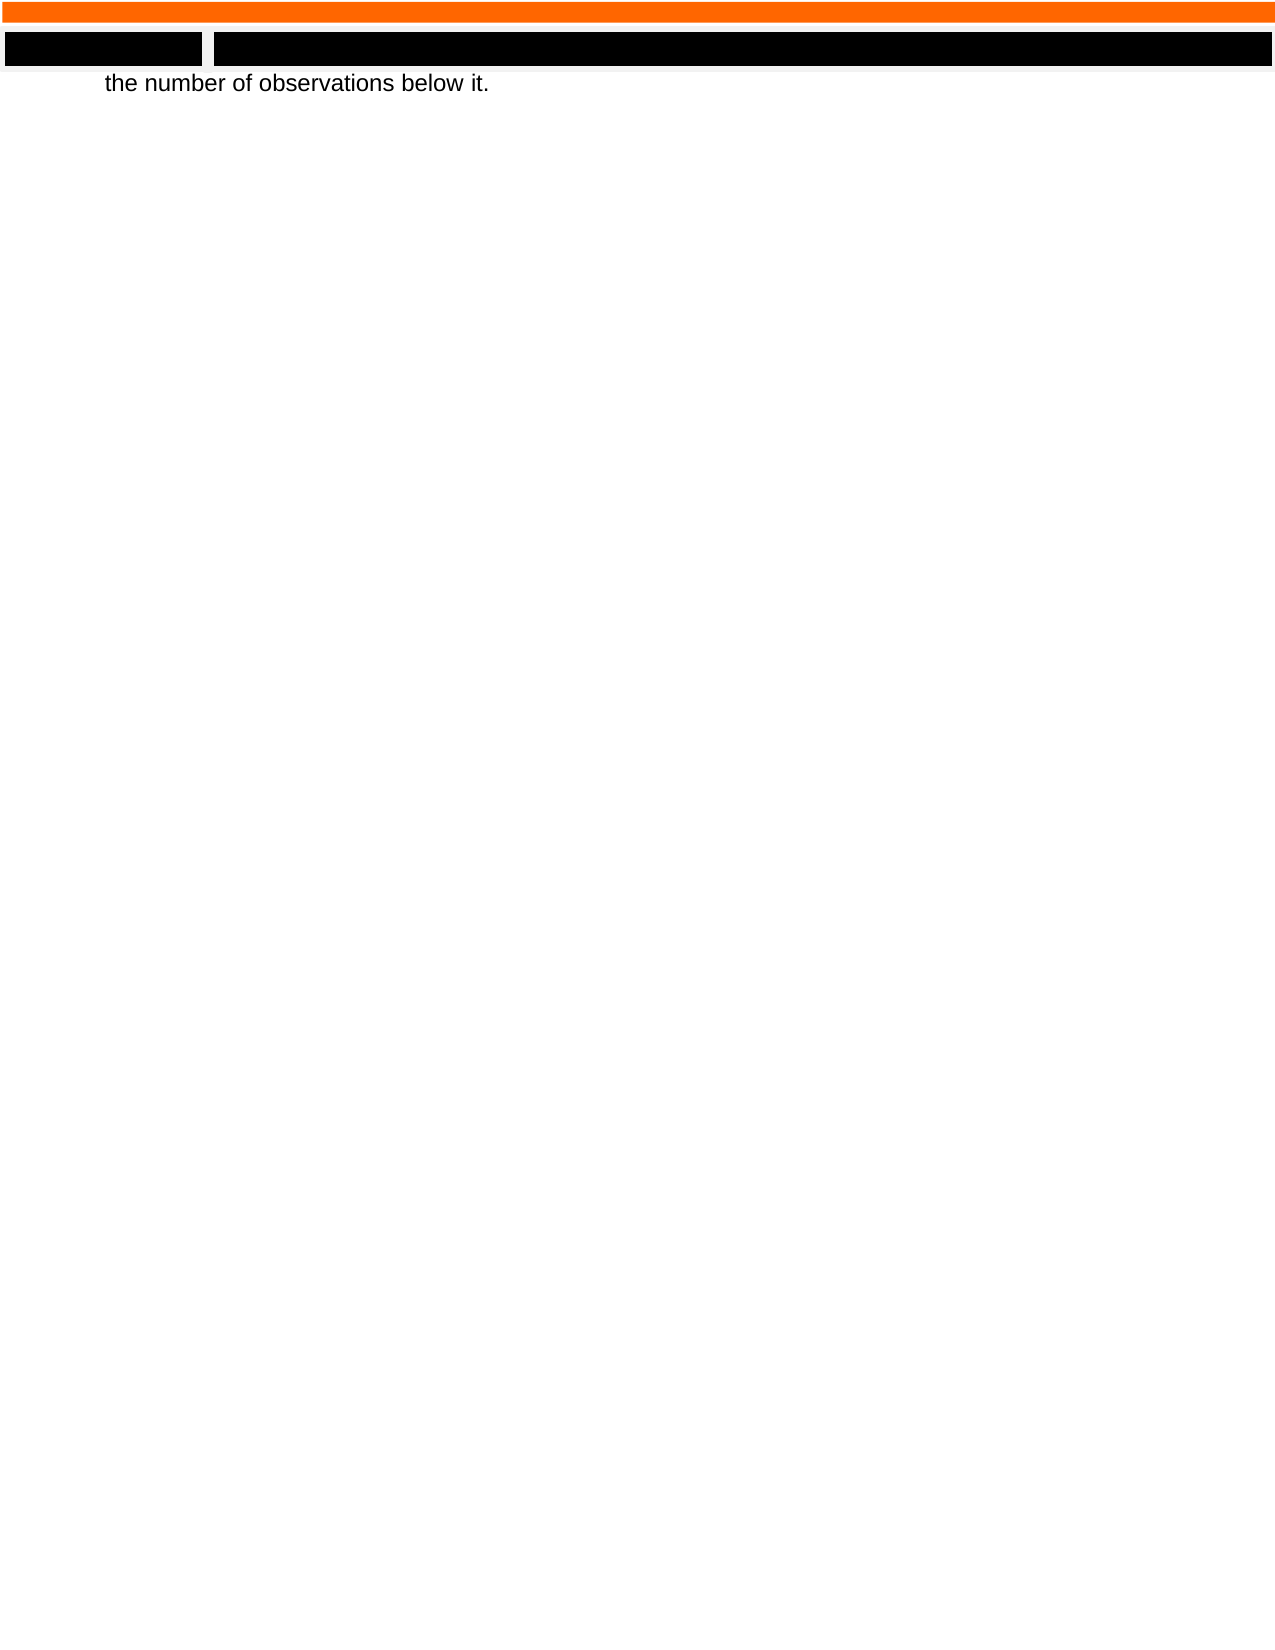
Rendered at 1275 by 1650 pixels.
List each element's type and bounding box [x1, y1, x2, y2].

list [75, 69, 1159, 96]
